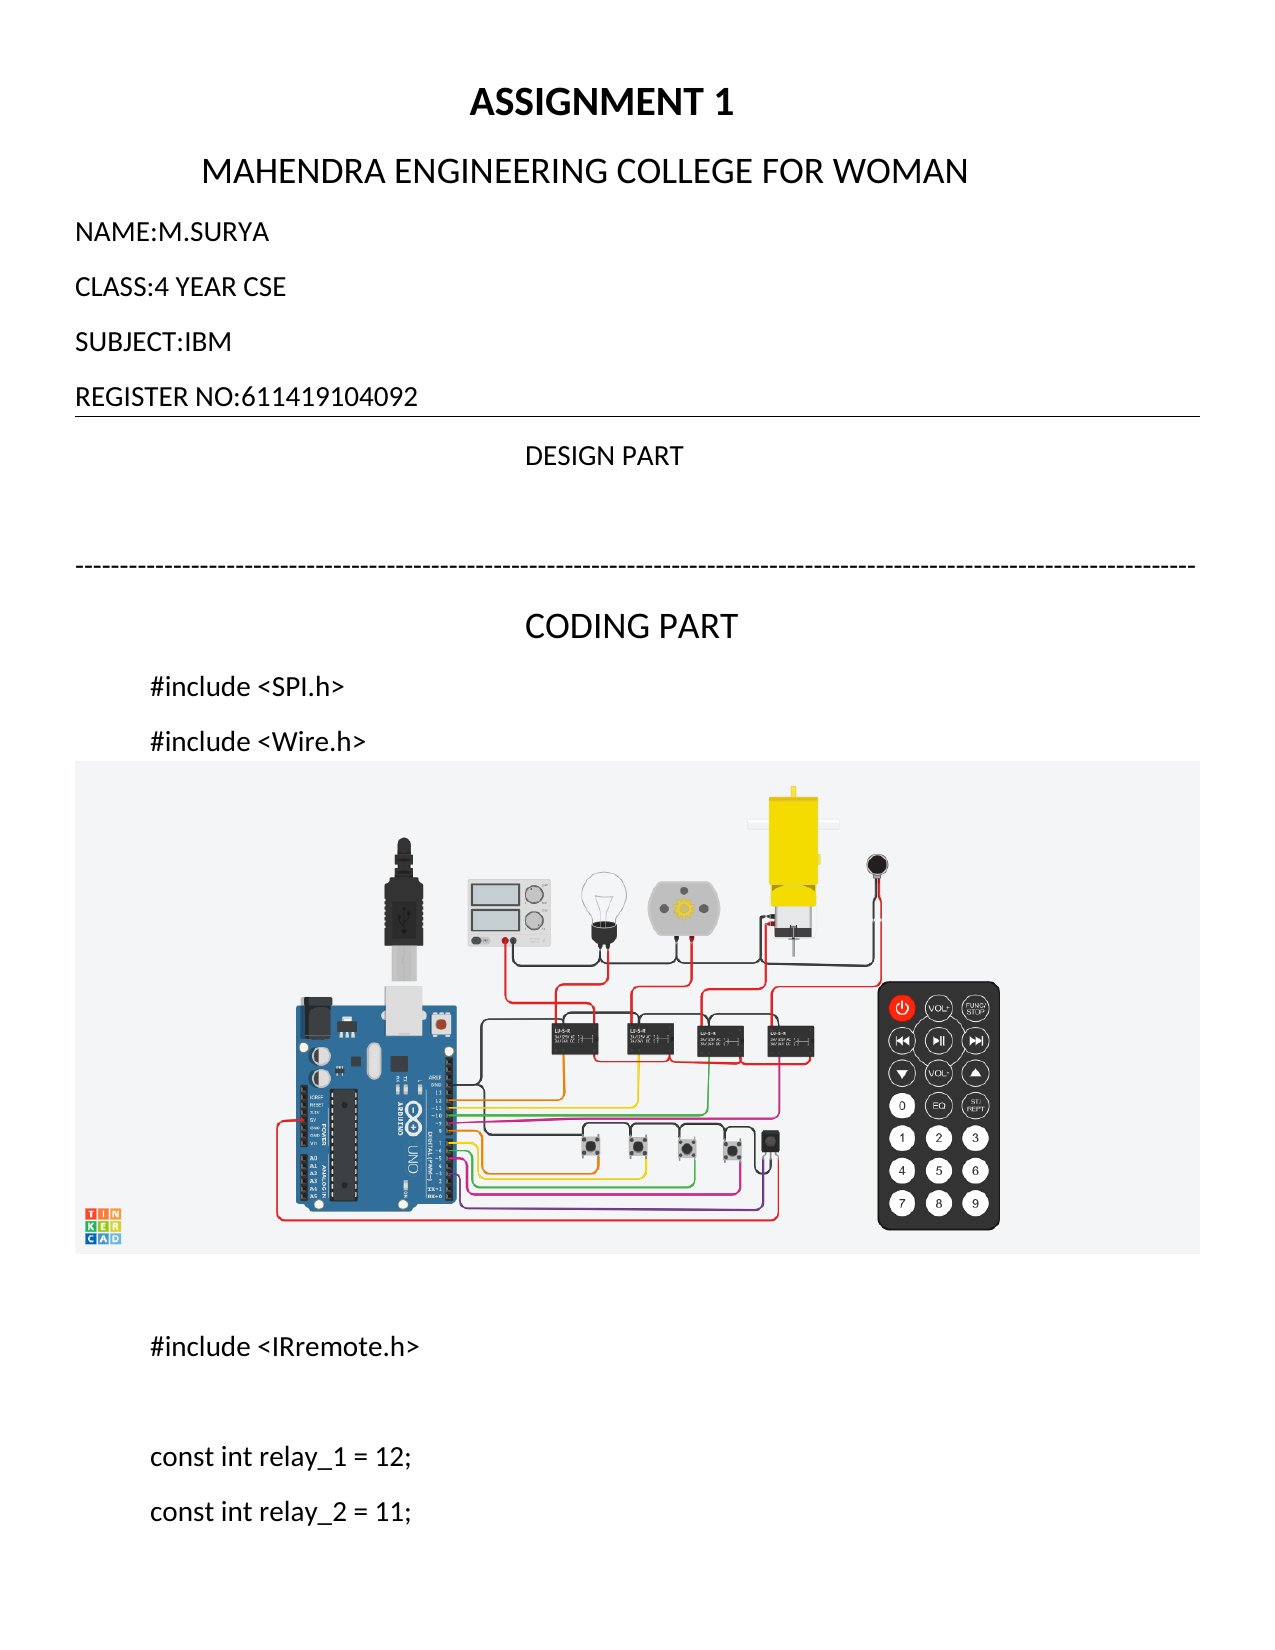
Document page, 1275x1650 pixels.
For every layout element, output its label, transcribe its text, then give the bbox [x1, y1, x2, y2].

text SUBJECT:IBM [75, 323, 1200, 358]
text const int relay_2 = 11; [75, 1493, 1200, 1528]
text DESIGN PART [75, 437, 1200, 472]
text #include <Wire.h> [75, 723, 1200, 761]
text NAME:M.SURYA [75, 213, 1200, 248]
text #include <IRremote.h> [75, 1328, 1200, 1363]
text ------------------------------------------------------------------------------------------------------------------------------ [75, 547, 1200, 583]
text #include <SPI.h> [75, 668, 1200, 704]
text CODING PART [450, 602, 1200, 648]
text REGISTER NO:611419104092 [75, 378, 1200, 416]
picture [75, 761, 1200, 1254]
text const int relay_1 = 12; [75, 1438, 1200, 1473]
text ASSIGNMENT 1 [75, 75, 1200, 126]
text CLASS:4 YEAR CSE [75, 268, 1200, 303]
text MAHENDRA ENGINEERING COLLEGE FOR WOMAN [75, 147, 1200, 192]
